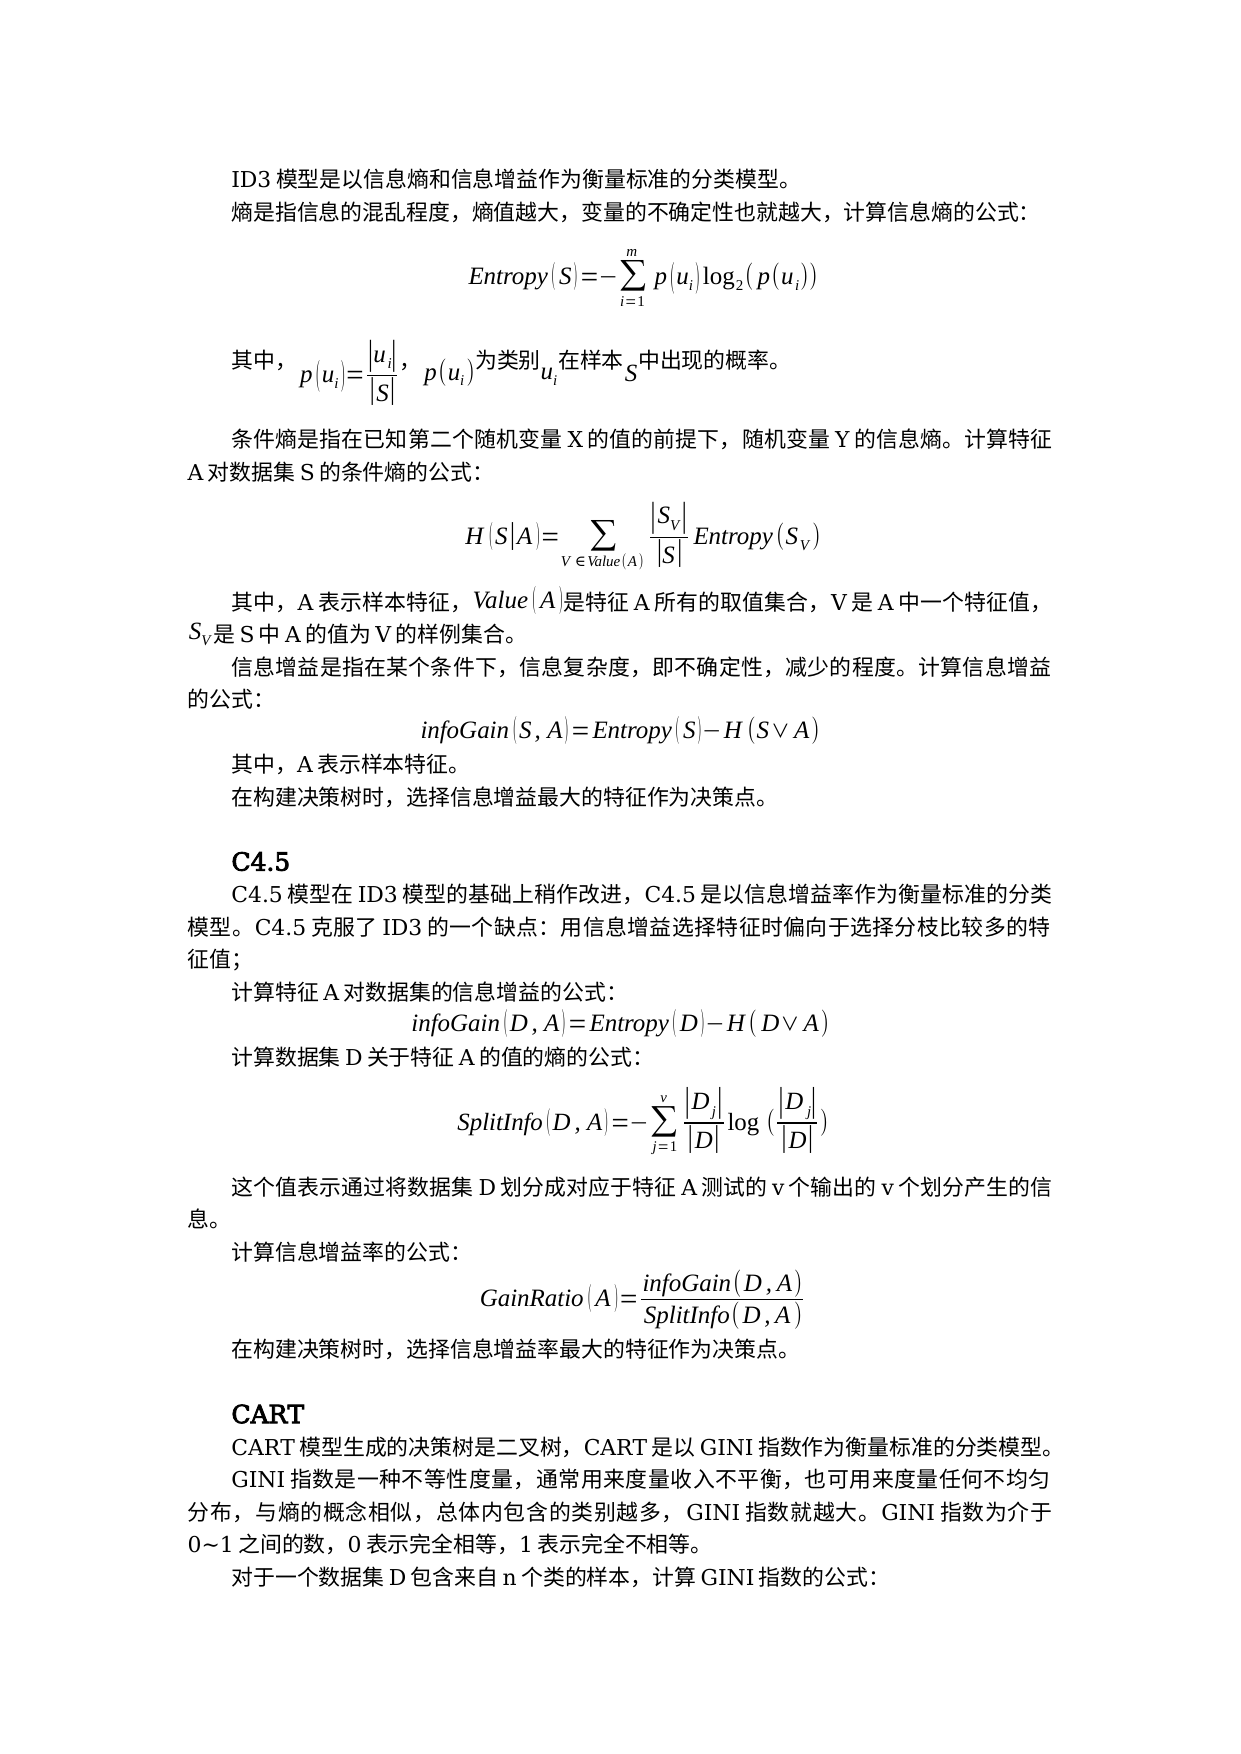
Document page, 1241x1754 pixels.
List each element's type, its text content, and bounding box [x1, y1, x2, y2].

text 条件熵是指在已知第二个随机变量X的值的前提下，随机变量Y的信息熵。计算特征A对数据集S的条件熵的公式： [187, 422, 1053, 487]
text 其中，A表示样本特征，是特征A所有的取值集合，V是A中一个特征值，是S中A的值为V的样例集合。 [187, 584, 1053, 649]
text ID3模型是以信息熵和信息增益作为衡量标准的分类模型。 [187, 162, 1053, 194]
text 对于一个数据集D包含来自n个类的样本，计算GINI指数的公式： [187, 1559, 1053, 1592]
text CART模型生成的决策树是二叉树，CART是以GINI指数作为衡量标准的分类模型。 [187, 1429, 1053, 1462]
text 在构建决策树时，选择信息增益最大的特征作为决策点。 [187, 779, 1053, 812]
text CART [231, 1397, 1053, 1429]
text 熵是指信息的混乱程度，熵值越大，变量的不确定性也就越大，计算信息熵的公式： [187, 194, 1053, 227]
text 其中，A表示样本特征。 [187, 747, 1053, 779]
text C4.5模型在ID3模型的基础上稍作改进，C4.5是以信息增益率作为衡量标准的分类模型。C4.5克服了ID3的一个缺点：用信息增益选择特征时偏向于选择分枝比较多的特征值； [187, 877, 1053, 974]
text 这个值表示通过将数据集D划分成对应于特征A测试的v个输出的v个划分产生的信息。 [187, 1169, 1053, 1234]
text 在构建决策树时，选择信息增益率最大的特征作为决策点。 [187, 1332, 1053, 1364]
text 计算信息增益率的公式： [187, 1234, 1053, 1267]
text 计算特征A对数据集的信息增益的公式： [187, 974, 1053, 1007]
text C4.5 [231, 844, 1053, 877]
text 计算数据集D关于特征A的值的熵的公式： [187, 1039, 1053, 1072]
text 信息增益是指在某个条件下，信息复杂度，即不确定性，减少的程度。计算信息增益的公式： [187, 649, 1053, 714]
text GINI指数是一种不等性度量，通常用来度量收入不平衡，也可用来度量任何不均匀分布，与熵的概念相似，总体内包含的类别越多，GINI指数就越大。GINI指数为介于0~1之间的数，0表示完全相等，1表示完全不相等。 [187, 1462, 1053, 1559]
text 其中，，为类别在样本中出现的概率。 [187, 324, 1053, 422]
